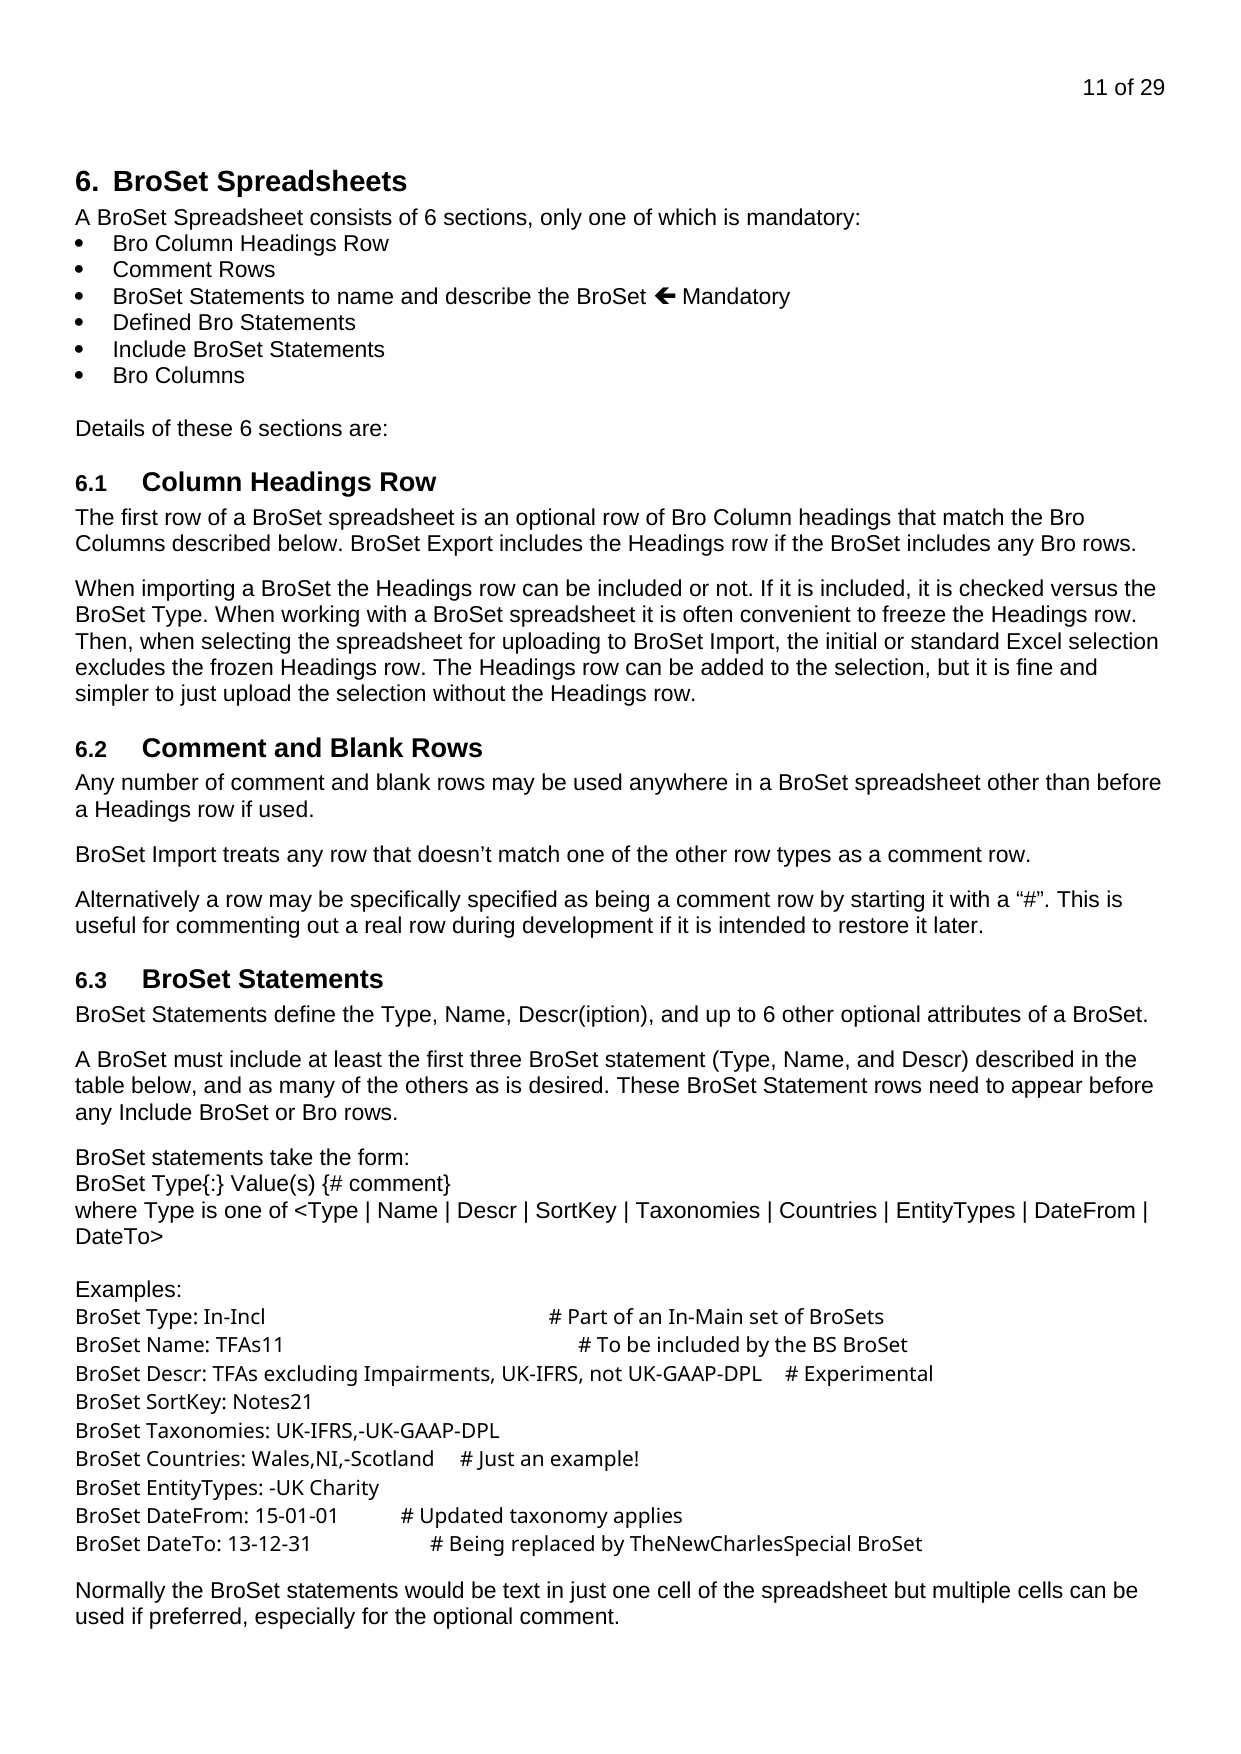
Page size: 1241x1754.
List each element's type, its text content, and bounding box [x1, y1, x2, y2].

text BroSet Descr: TFAs excluding Impairments, UK-IFRS, not UK-GAAP-DPL # Experimental BroSet SortKey: Notes21 BroSet Taxonomies: UK-IFRS,-UK-GAAP-DPL BroSet Countries: Wales,NI,-Scotland # Just an example! BroSet EntityTypes: -UK Charity BroSet DateFrom: 15-01-01 # Updated taxonomy applies BroSet DateTo: 13-12-31 # Being replaced by TheNewCharlesSpecial BroSet [75, 1359, 1165, 1558]
text The first row of a BroSet spreadsheet is an optional row of Bro Column headings that match the Bro Columns described below. BroSet Export includes the Headings row if the BroSet includes any Bro rows. [75, 503, 1165, 556]
text Any number of comment and blank rows may be used anywhere in a BroSet spreadsheet other than before a Headings row if used. [75, 769, 1165, 822]
subtitle Column Headings Row [75, 466, 1165, 497]
list Include BroSet Statements [75, 336, 1165, 362]
list Bro Column Headings Row [75, 230, 1165, 256]
text Normally the BroSet statements would be text in just one cell of the spreadsheet but multiple cells can be used if preferred, especially for the optional comment. [75, 1577, 1165, 1629]
text Details of these 6 sections are: [75, 414, 1165, 441]
text BroSet Statements define the Type, Name, Descr(iption), and up to 6 other optional attributes of a BroSet. [75, 1001, 1165, 1027]
text BroSet Type{:} Value(s) {# comment} where Type is one of <Type | Name | Descr | SortKey | Taxonomies | Countries | EntityTypes | DateFrom | DateTo> [75, 1170, 1165, 1276]
list Comment Rows [75, 256, 1165, 283]
text Alternatively a row may be specifically specified as being a comment row by starting it with a “#”. This is useful for commenting out a real row during development if it is intended to restore it later. [75, 886, 1165, 938]
text BroSet statements take the form: [75, 1144, 1165, 1170]
list BroSet Statements to name and describe the BroSet Mandatory [75, 283, 1165, 309]
list Defined Bro Statements [75, 309, 1165, 336]
subtitle BroSet Statements [75, 963, 1165, 995]
text Examples: [75, 1276, 1165, 1302]
text BroSet Name: TFAs11 # To be included by the BS BroSet [75, 1330, 1165, 1359]
text When importing a BroSet the Headings row can be included or not. If it is included, it is checked versus the BroSet Type. When working with a BroSet spreadsheet it is often convenient to freeze the Headings row. Then, when selecting the spreadsheet for uploading to BroSet Import, the initial or standard Excel selection excludes the frozen Headings row. The Headings row can be added to the selection, but it is fine and simpler to just upload the selection without the Headings row. [75, 575, 1165, 707]
text A BroSet Spreadsheet consists of 6 sections, only one of which is mandatory: [75, 204, 1165, 230]
subtitle Comment and Blank Rows [75, 732, 1165, 763]
text BroSet Type: In-Incl # Part of an In-Main set of BroSets [75, 1302, 1165, 1330]
text BroSet Import treats any row that doesn’t match one of the other row types as a comment row. [75, 841, 1165, 867]
text A BroSet must include at least the first three BroSet statement (Type, Name, and Descr) described in the table below, and as many of the others as is desired. These BroSet Statement rows need to appear before any Include BroSet or Bro rows. [75, 1046, 1165, 1125]
list Bro Columns [75, 362, 1165, 388]
subtitle BroSet Spreadsheets [75, 164, 1165, 197]
